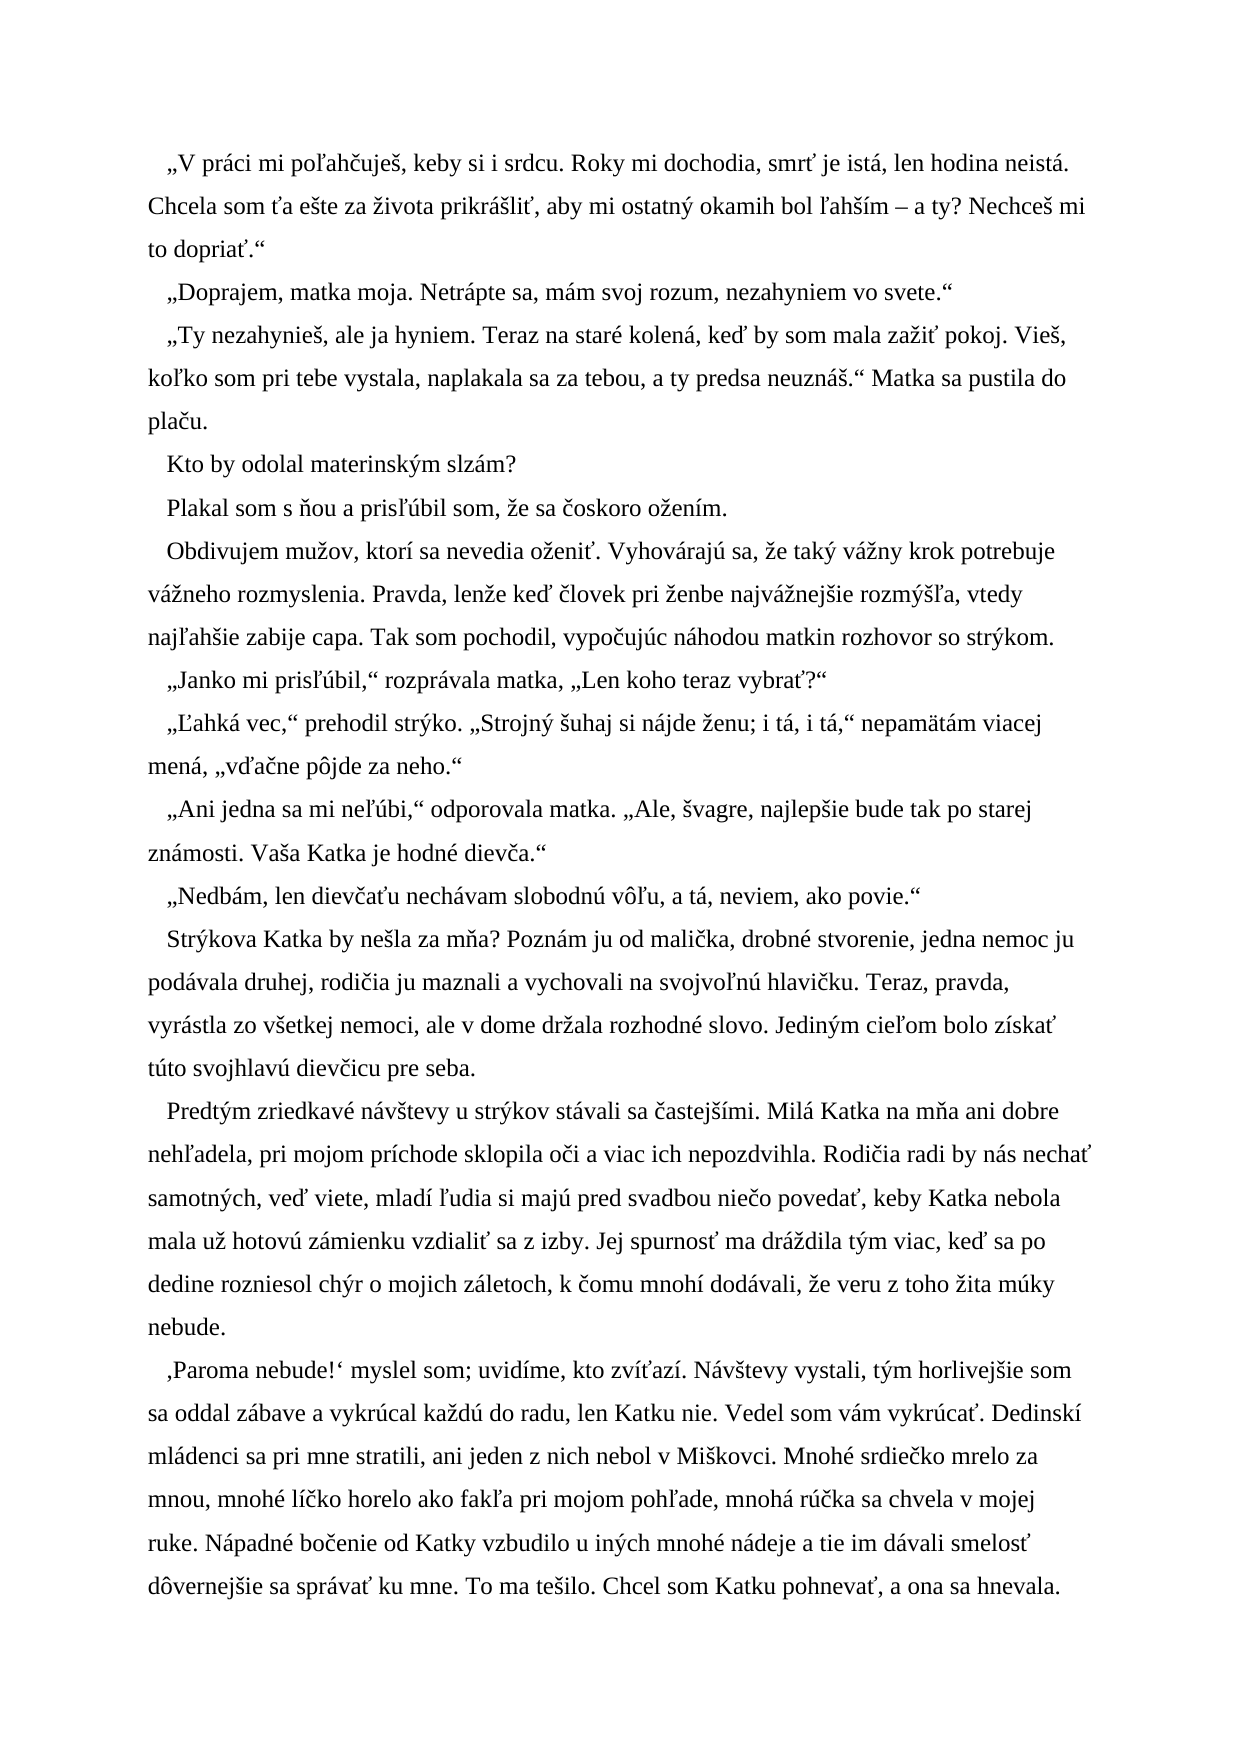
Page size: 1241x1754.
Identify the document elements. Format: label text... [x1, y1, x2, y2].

text „Ľahká vec,“ prehodil strýko. „Strojný šuhaj si nájde ženu; i tá, i tá,“ nepamätám viacej mená, „vďačne pôjde za neho.“ [148, 708, 1093, 780]
text Predtým zriedkavé návštevy u strýkov stávali sa častejšími. Milá Katka na mňa ani dobre nehľadela, pri mojom príchode sklopila oči a viac ich nepozdvihla. Rodičia radi by nás nechať samotných, veď viete, mladí ľudia si majú pred svadbou niečo povedať, keby Katka nebola mala už hotovú zámienku vzdialiť sa z izby. Jej spurnosť ma dráždila tým viac, keď sa po dedine rozniesol chýr o mojich záletoch, k čomu mnohí dodávali, že veru z toho žita múky nebude. [148, 1096, 1093, 1341]
text „V práci mi poľahčuješ, keby si i srdcu. Roky mi dochodia, smrť je istá, len hodina neistá. Chcela som ťa ešte za života prikrášliť, aby mi ostatný okamih bol ľahším – a ty? Nechceš mi to dopriať.“ [148, 148, 1093, 263]
text „Nedbám, len dievčaťu nechávam slobodnú vôľu, a tá, neviem, ako povie.“ [148, 881, 1093, 909]
text ,Paroma nebude!‘ myslel som; uvidíme, kto zvíťazí. Návštevy vystali, tým horlivejšie som sa oddal zábave a vykrúcal každú do radu, len Katku nie. Vedel som vám vykrúcať. Dedinskí mládenci sa pri mne stratili, ani jeden z nich nebol v Miškovci. Mnohé srdiečko mrelo za mnou, mnohé líčko horelo ako fakľa pri mojom pohľade, mnohá rúčka sa chvela v mojej ruke. Nápadné bočenie od Katky vzbudilo u iných mnohé nádeje a tie im dávali smelosť dôvernejšie sa správať ku mne. To ma tešilo. Chcel som Katku pohnevať, a ona sa hnevala. [148, 1355, 1093, 1599]
text Obdivujem mužov, ktorí sa nevedia oženiť. Vyhovárajú sa, že taký vážny krok potrebuje vážneho rozmyslenia. Pravda, lenže keď človek pri ženbe najvážnejšie rozmýšľa, vtedy najľahšie zabije capa. Tak som pochodil, vypočujúc náhodou matkin rozhovor so strýkom. [148, 536, 1093, 651]
text „Janko mi prisľúbil,“ rozprávala matka, „Len koho teraz vybrať?“ [148, 665, 1093, 694]
text „Ty nezahynieš, ale ja hyniem. Teraz na staré kolená, keď by som mala zažiť pokoj. Vieš, koľko som pri tebe vystala, naplakala sa za tebou, a ty predsa neuznáš.“ Matka sa pustila do plaču. [148, 320, 1093, 435]
text „Doprajem, matka moja. Netrápte sa, mám svoj rozum, nezahyniem vo svete.“ [148, 277, 1093, 306]
text „Ani jedna sa mi neľúbi,“ odporovala matka. „Ale, švagre, najlepšie bude tak po starej známosti. Vaša Katka je hodné dievča.“ [148, 794, 1093, 866]
text Plakal som s ňou a prisľúbil som, že sa čoskoro ožením. [148, 493, 1093, 521]
text Kto by odolal materinským slzám? [148, 449, 1093, 478]
text Strýkova Katka by nešla za mňa? Poznám ju od malička, drobné stvorenie, jedna nemoc ju podávala druhej, rodičia ju maznali a vychovali na svojvoľnú hlavičku. Teraz, pravda, vyrástla zo všetkej nemoci, ale v dome držala rozhodné slovo. Jediným cieľom bolo získať túto svojhlavú dievčicu pre seba. [148, 924, 1093, 1082]
